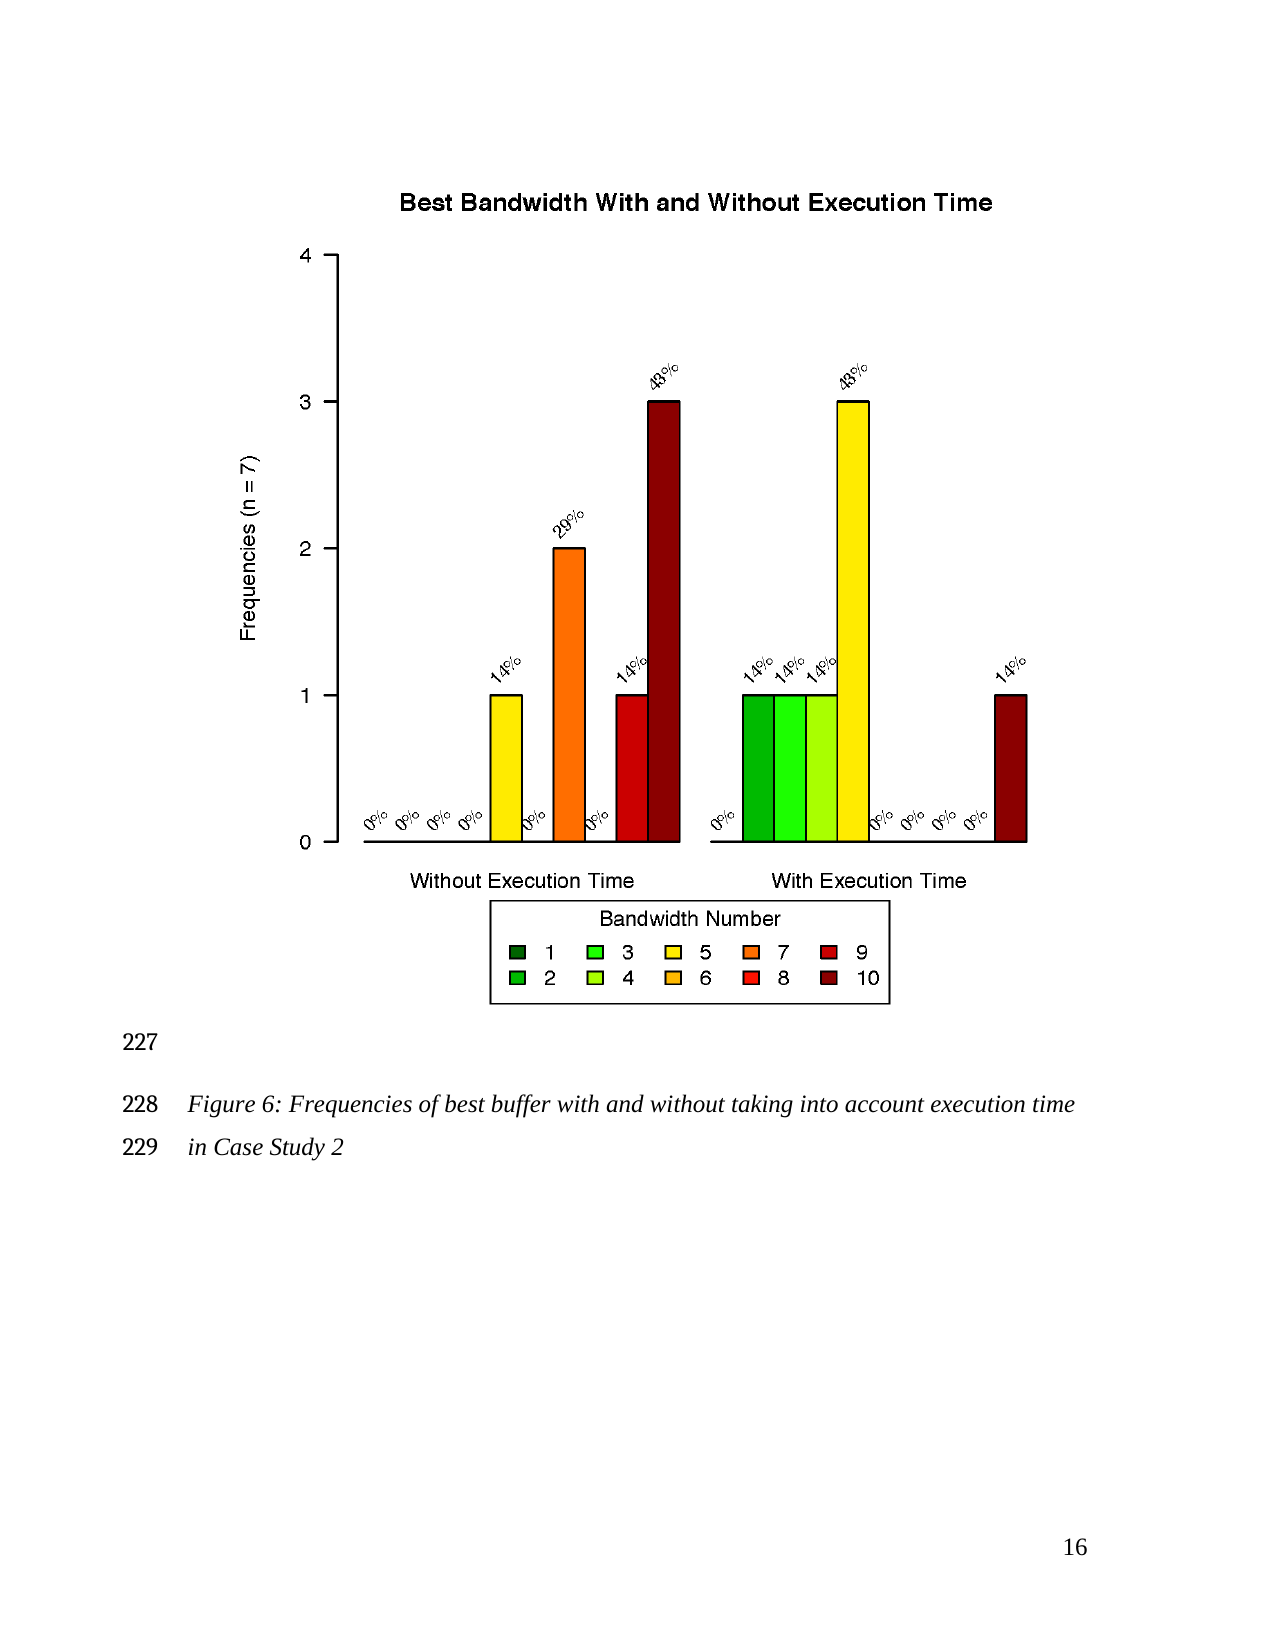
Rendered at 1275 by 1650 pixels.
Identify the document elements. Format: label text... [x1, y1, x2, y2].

picture [206, 150, 1107, 1050]
text Figure 6: Frequencies of best buffer with and without taking into account execution time in Case Study 2 [187, 1089, 1087, 1161]
